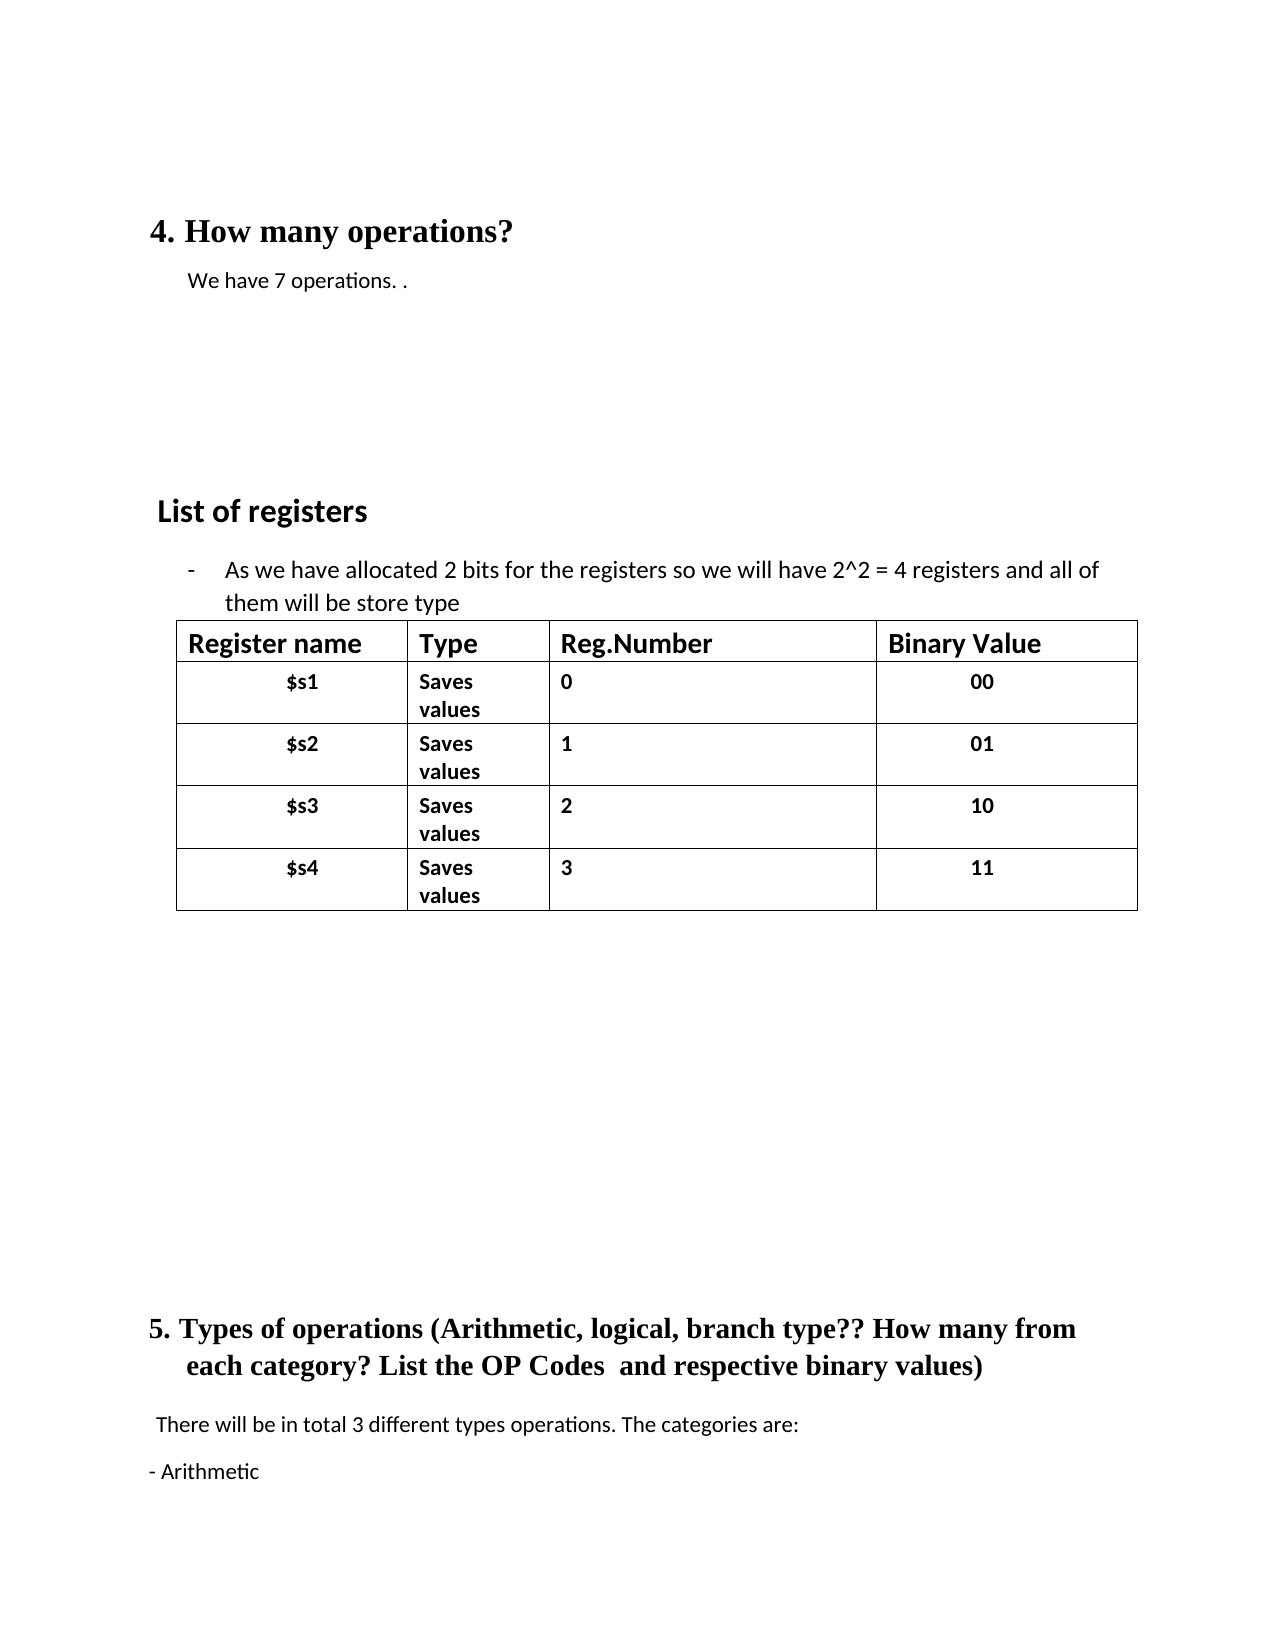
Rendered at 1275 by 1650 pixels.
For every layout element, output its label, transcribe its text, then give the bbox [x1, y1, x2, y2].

text We have 7 operations. . [187, 266, 1123, 294]
text There will be in total 3 different types operations. The categories are: [148, 1410, 1123, 1438]
table_cell 1 [550, 724, 876, 785]
table_cell 11 [877, 849, 1137, 909]
table_cell $s3 [177, 786, 407, 847]
subtitle List of registers [150, 490, 1123, 531]
table_header Type [408, 621, 549, 661]
table_cell 2 [550, 786, 876, 847]
table_cell 01 [877, 724, 1137, 785]
table_cell Saves values [408, 662, 549, 723]
table_cell 0 [550, 662, 876, 723]
table_cell Saves values [408, 786, 549, 847]
text - As we have allocated 2 bits for the registers so we will have 2^2 = 4 registers and all of them will be store type [187, 554, 1123, 617]
list Arithmetic [148, 1457, 1123, 1486]
table_cell 00 [877, 662, 1137, 723]
table_header Register name [177, 621, 407, 661]
table_cell Saves values [408, 724, 549, 785]
table_header Binary Value [877, 621, 1137, 661]
table_cell $s1 [177, 662, 407, 723]
table_cell $s2 [177, 724, 407, 785]
text 4. How many operations? [150, 211, 1123, 249]
text 5. Types of operations (Arithmetic, logical, branch type?? How many from each category? List the OP Codes and respective binary values) [148, 1311, 1093, 1382]
table_cell Saves values [408, 849, 549, 909]
table_cell $s4 [177, 849, 407, 909]
table_cell 3 [550, 849, 876, 909]
table_header Reg.Number [550, 621, 876, 661]
table_cell 10 [877, 786, 1137, 847]
